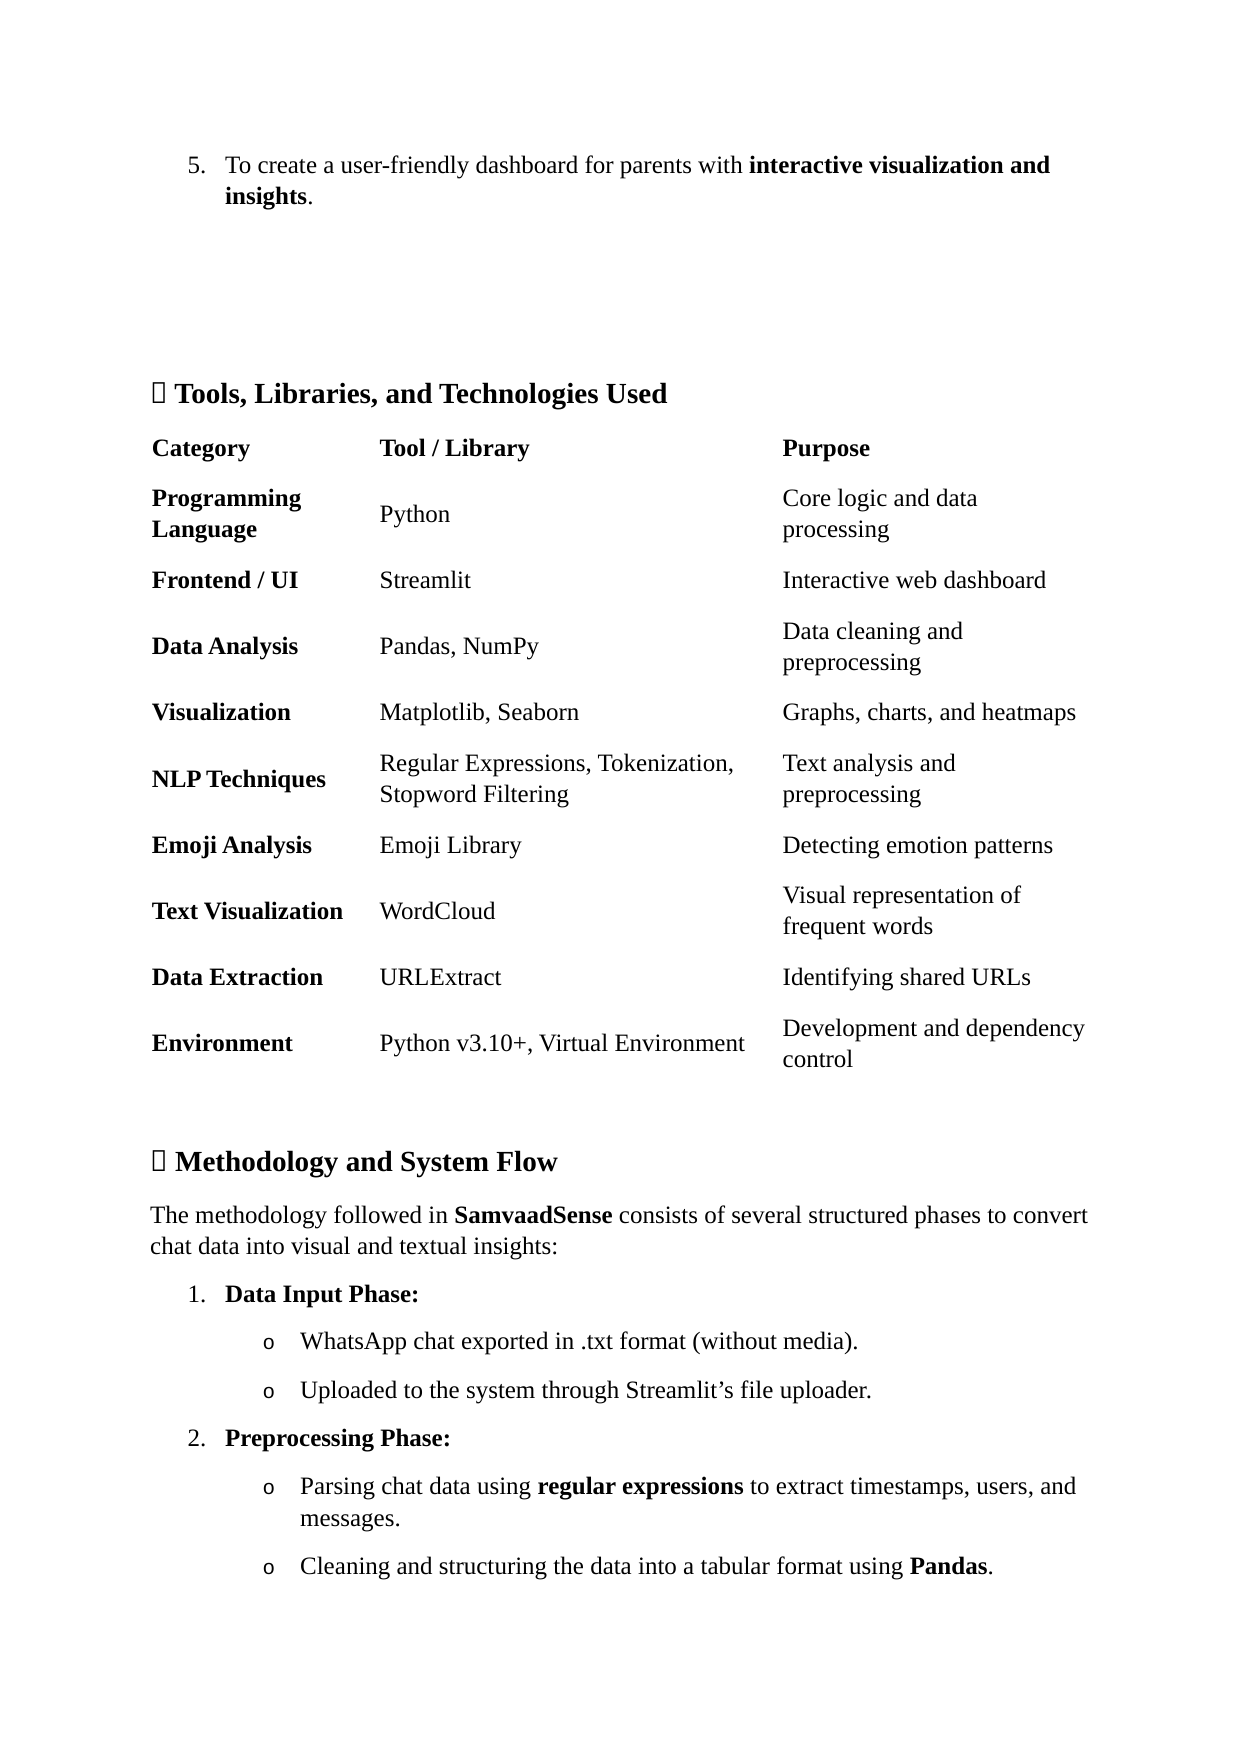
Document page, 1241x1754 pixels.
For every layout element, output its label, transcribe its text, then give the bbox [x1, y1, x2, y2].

list Data Input Phase: [187, 1279, 1090, 1307]
table_cell Streamlit [378, 564, 781, 614]
table_header Purpose [781, 431, 1090, 482]
table_cell Text analysis and preprocessing [781, 747, 1090, 828]
text 🔹 Tools, Libraries, and Technologies Used [150, 372, 1090, 412]
list Preprocessing Phase: [187, 1423, 1090, 1452]
list Parsing chat data using regular expressions to extract timestamps, users, and messages. [262, 1471, 1090, 1532]
table_cell Pandas, NumPy [378, 614, 781, 696]
table_cell Python v3.10+, Virtual Environment [378, 1011, 781, 1093]
table_cell Matplotlib, Seaborn [378, 696, 781, 747]
table_cell Emoji Library [378, 828, 781, 879]
table_cell Frontend / UI [150, 564, 378, 614]
table_cell Regular Expressions, Tokenization, Stopword Filtering [378, 747, 781, 828]
list WhatsApp chat exported in .txt format (without media). [262, 1326, 1090, 1356]
table_cell URLExtract [378, 961, 781, 1011]
table_cell NLP Techniques [150, 747, 378, 828]
table_cell Data Analysis [150, 614, 378, 696]
table_cell Core logic and data processing [781, 482, 1090, 564]
table_cell Development and dependency control [781, 1011, 1090, 1093]
text The methodology followed in SamvaadSense consists of several structured phases to convert chat data into visual and textual insights: [150, 1200, 1090, 1260]
table_cell Programming Language [150, 482, 378, 564]
table_cell Data Extraction [150, 961, 378, 1011]
table_cell Graphs, charts, and heatmaps [781, 696, 1090, 747]
table_cell Visualization [150, 696, 378, 747]
table_cell Visual representation of frequent words [781, 879, 1090, 961]
table_cell Data cleaning and preprocessing [781, 614, 1090, 696]
table_cell Emoji Analysis [150, 828, 378, 879]
table_header Category [150, 431, 378, 482]
table_cell Detecting emotion patterns [781, 828, 1090, 879]
list Uploaded to the system through Streamlit’s file uploader. [262, 1375, 1090, 1404]
table_cell Interactive web dashboard [781, 564, 1090, 614]
table_cell Identifying shared URLs [781, 961, 1090, 1011]
list Cleaning and structuring the data into a tabular format using Pandas. [262, 1551, 1090, 1580]
table_cell Text Visualization [150, 879, 378, 961]
list To create a user-friendly dashboard for parents with interactive visualization and insights. [187, 150, 1090, 210]
table_cell WordCloud [378, 879, 781, 961]
table_cell Python [378, 482, 781, 564]
table_header Tool / Library [378, 431, 781, 482]
text 🔹 Methodology and System Flow [150, 1141, 1090, 1180]
table_cell Environment [150, 1011, 378, 1093]
